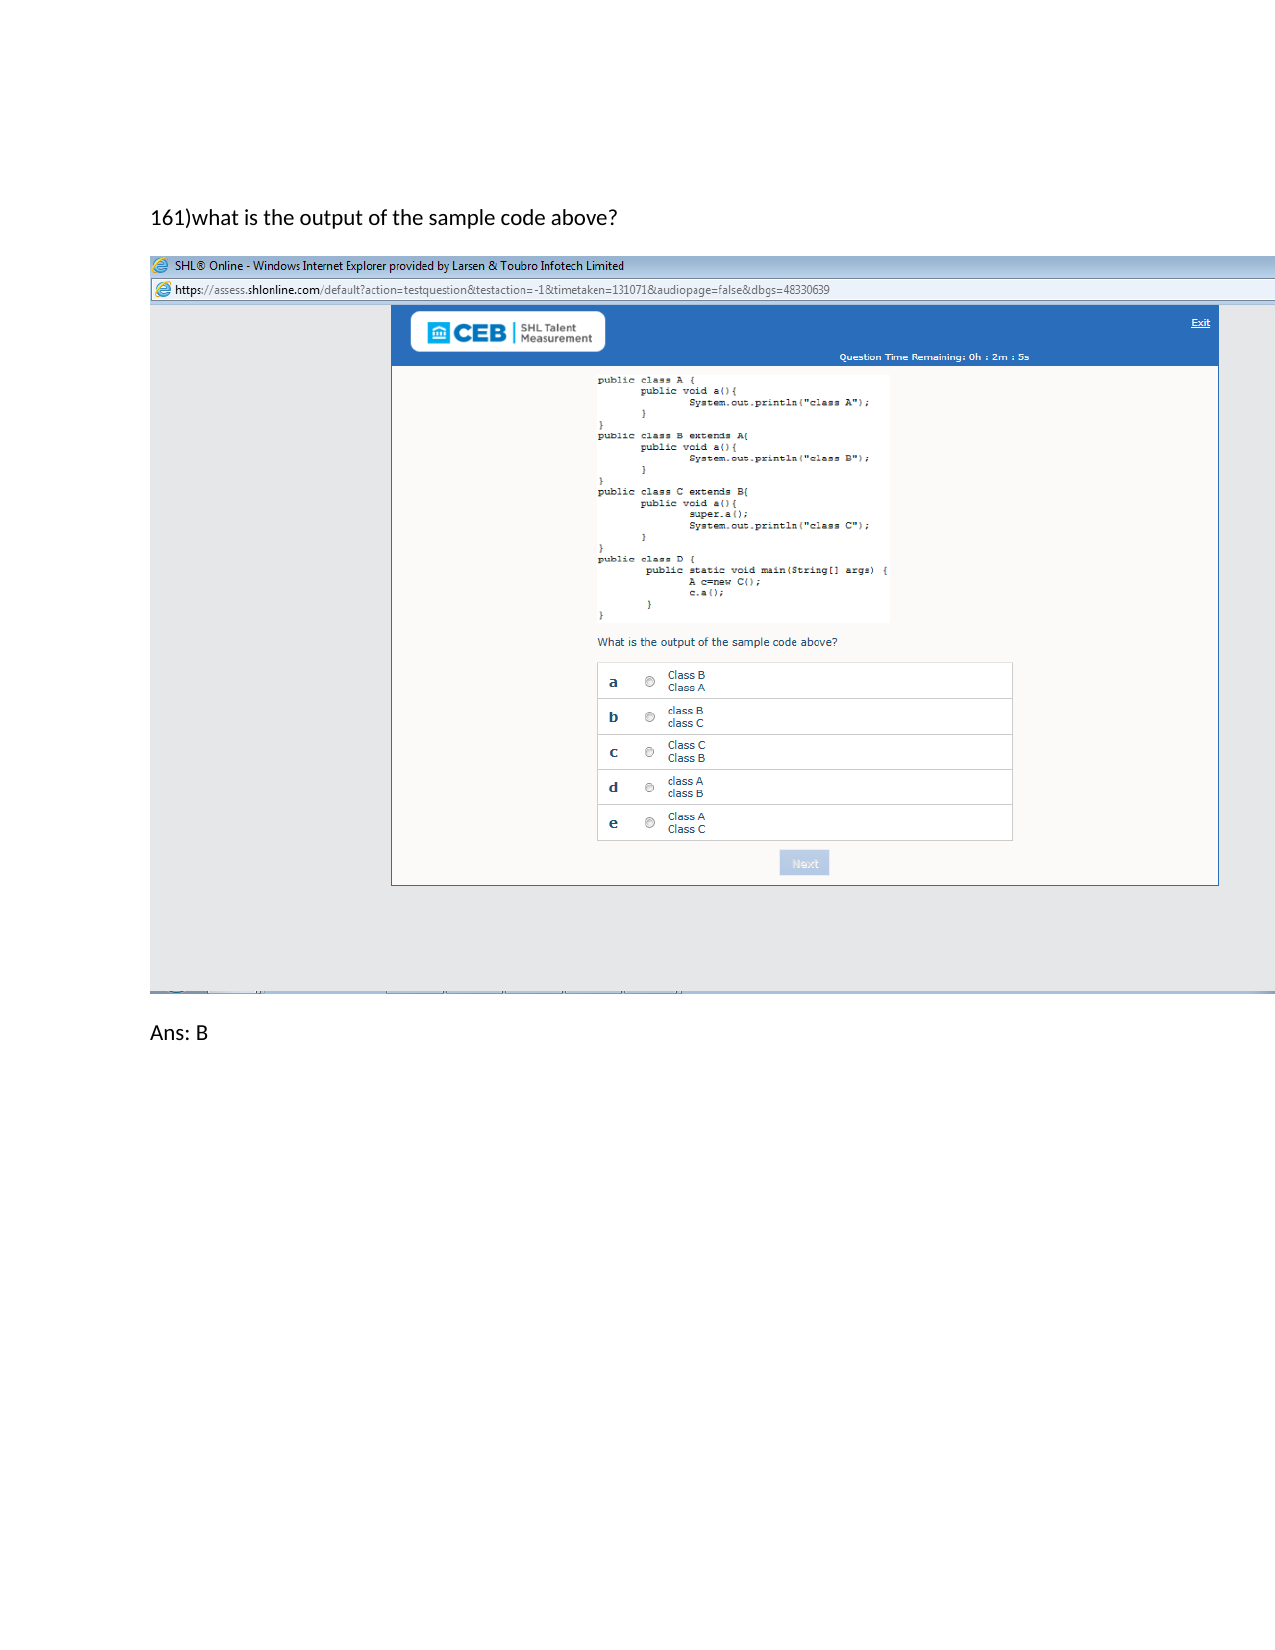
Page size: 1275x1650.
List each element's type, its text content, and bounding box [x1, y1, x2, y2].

text Ans: B [150, 1018, 1125, 1047]
text 161)what is the output of the sample code above? [150, 203, 1125, 231]
picture [150, 256, 1275, 994]
